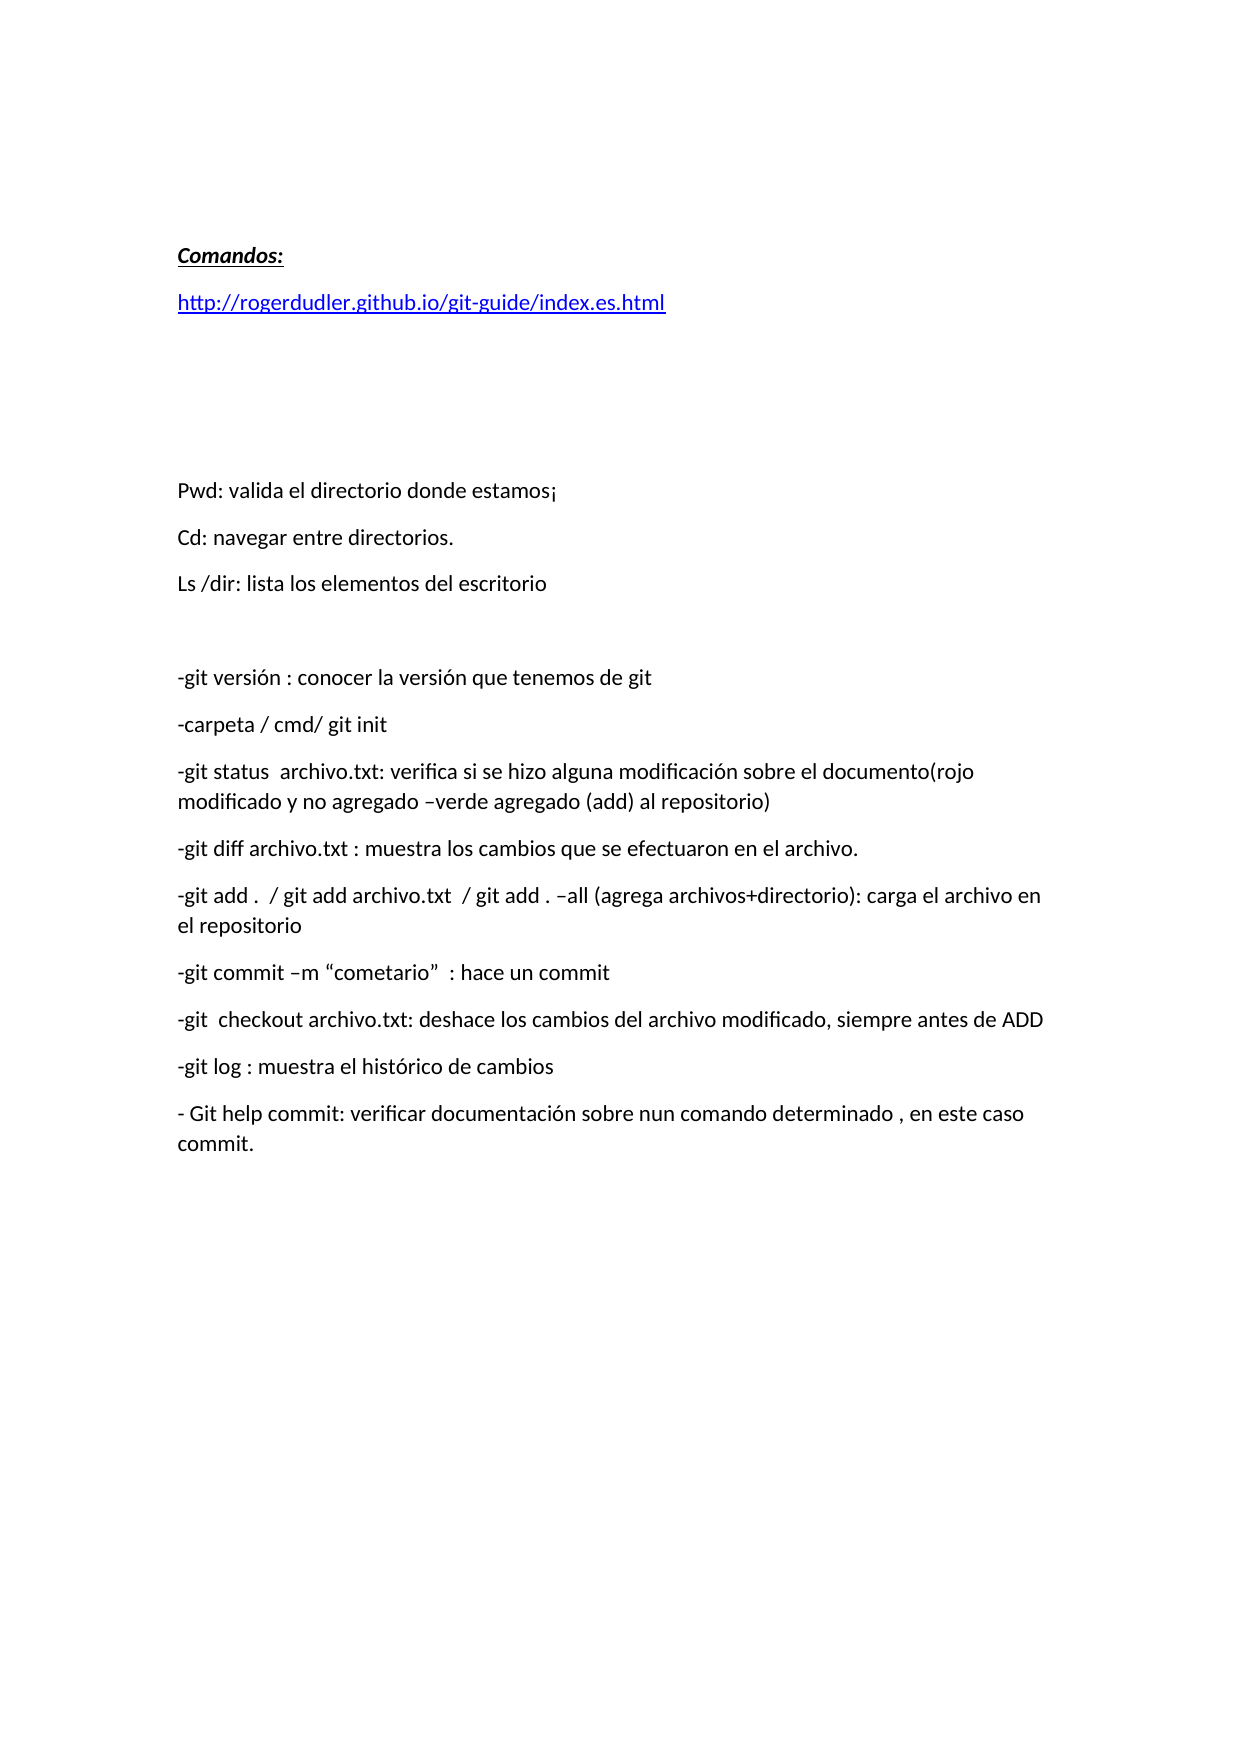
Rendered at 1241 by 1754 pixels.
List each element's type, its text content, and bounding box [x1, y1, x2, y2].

text Comandos: [177, 241, 1063, 269]
text -git commit –m “cometario” : hace un commit [177, 958, 1063, 986]
text -git status archivo.txt: verifica si se hizo alguna modificación sobre el documento(rojo modificado y no agregado –verde agregado (add) al repositorio) [177, 757, 1063, 815]
text http://rogerdudler.github.io/git-guide/index.es.html [177, 288, 1063, 316]
text -git checkout archivo.txt: deshace los cambios del archivo modificado, siempre antes de ADD [177, 1005, 1063, 1033]
text -git log : muestra el histórico de cambios [177, 1052, 1063, 1080]
text -git add . / git add archivo.txt / git add . –all (agrega archivos+directorio): carga el archivo en el repositorio [177, 881, 1063, 939]
text -carpeta / cmd/ git init [177, 710, 1063, 738]
text Cd: navegar entre directorios. [177, 523, 1063, 551]
text -git versión : conocer la versión que tenemos de git [177, 663, 1063, 691]
text Ls /dir: lista los elementos del escritorio [177, 569, 1063, 597]
text - Git help commit: verificar documentación sobre nun comando determinado , en este caso commit. [177, 1099, 1063, 1157]
text Pwd: valida el directorio donde estamos¡ [177, 476, 1063, 504]
text -git diff archivo.txt : muestra los cambios que se efectuaron en el archivo. [177, 834, 1063, 862]
